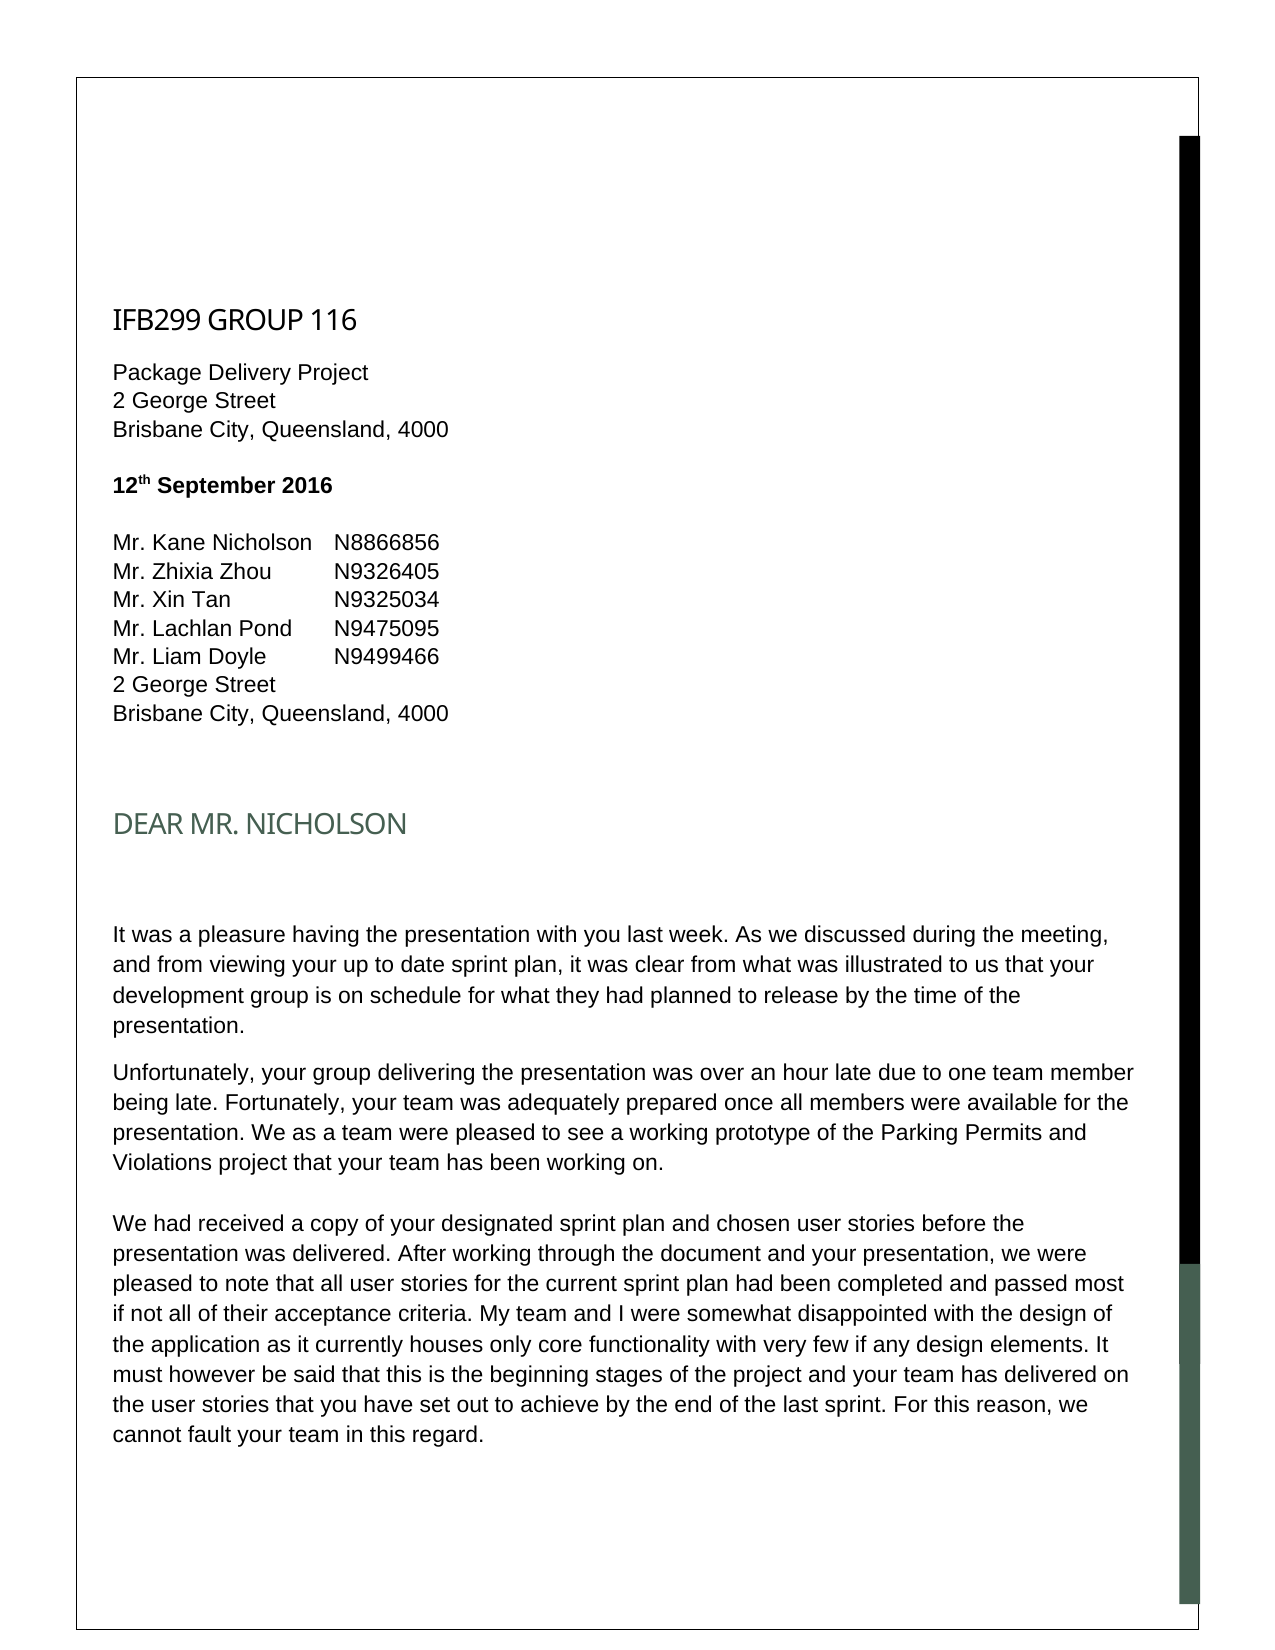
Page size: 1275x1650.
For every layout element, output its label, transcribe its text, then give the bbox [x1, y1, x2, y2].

text Mr. Liam Doyle N9499466 [112, 643, 1162, 669]
text 12th September 2016 [112, 472, 1162, 499]
text Package Delivery Project [112, 359, 1162, 385]
text We had received a copy of your designated sprint plan and chosen user stories before the presentation was delivered. After working through the document and your presentation, we were pleased to note that all user stories for the current sprint plan had been completed and passed most if not all of their acceptance criteria. My team and I were somewhat disappointed with the design of the application as it currently houses only core functionality with very few if any design elements. It must however be said that this is the beginning stages of the project and your team has delivered on the user stories that you have set out to achieve by the end of the last sprint. For this reason, we cannot fault your team in this regard. [112, 1210, 1139, 1447]
text Dear Mr. Nicholson [112, 803, 1162, 843]
text Mr. Lachlan Pond N9475095 [112, 614, 1162, 641]
text Brisbane City, Queensland, 4000 [112, 700, 1162, 726]
text Mr. Kane Nicholson N8866856 [112, 529, 1162, 556]
text 2 George Street [112, 671, 1162, 698]
text Mr. Xin Tan N9325034 [112, 586, 1162, 612]
text Mr. Zhixia Zhou N9326405 [112, 558, 1162, 584]
text Brisbane City, Queensland, 4000 [112, 416, 1162, 442]
text It was a pleasure having the presentation with you last week. As we discussed during the meeting, and from viewing your up to date sprint plan, it was clear from what was illustrated to us that your development group is on schedule for what they had planned to release by the time of the presentation. [112, 921, 1162, 1038]
text Unfortunately, your group delivering the presentation was over an hour late due to one team member being late. Fortunately, your team was adequately prepared once all members were available for the presentation. We as a team were pleased to see a working prototype of the Parking Permits and Violations project that your team has been working on. [112, 1059, 1139, 1176]
